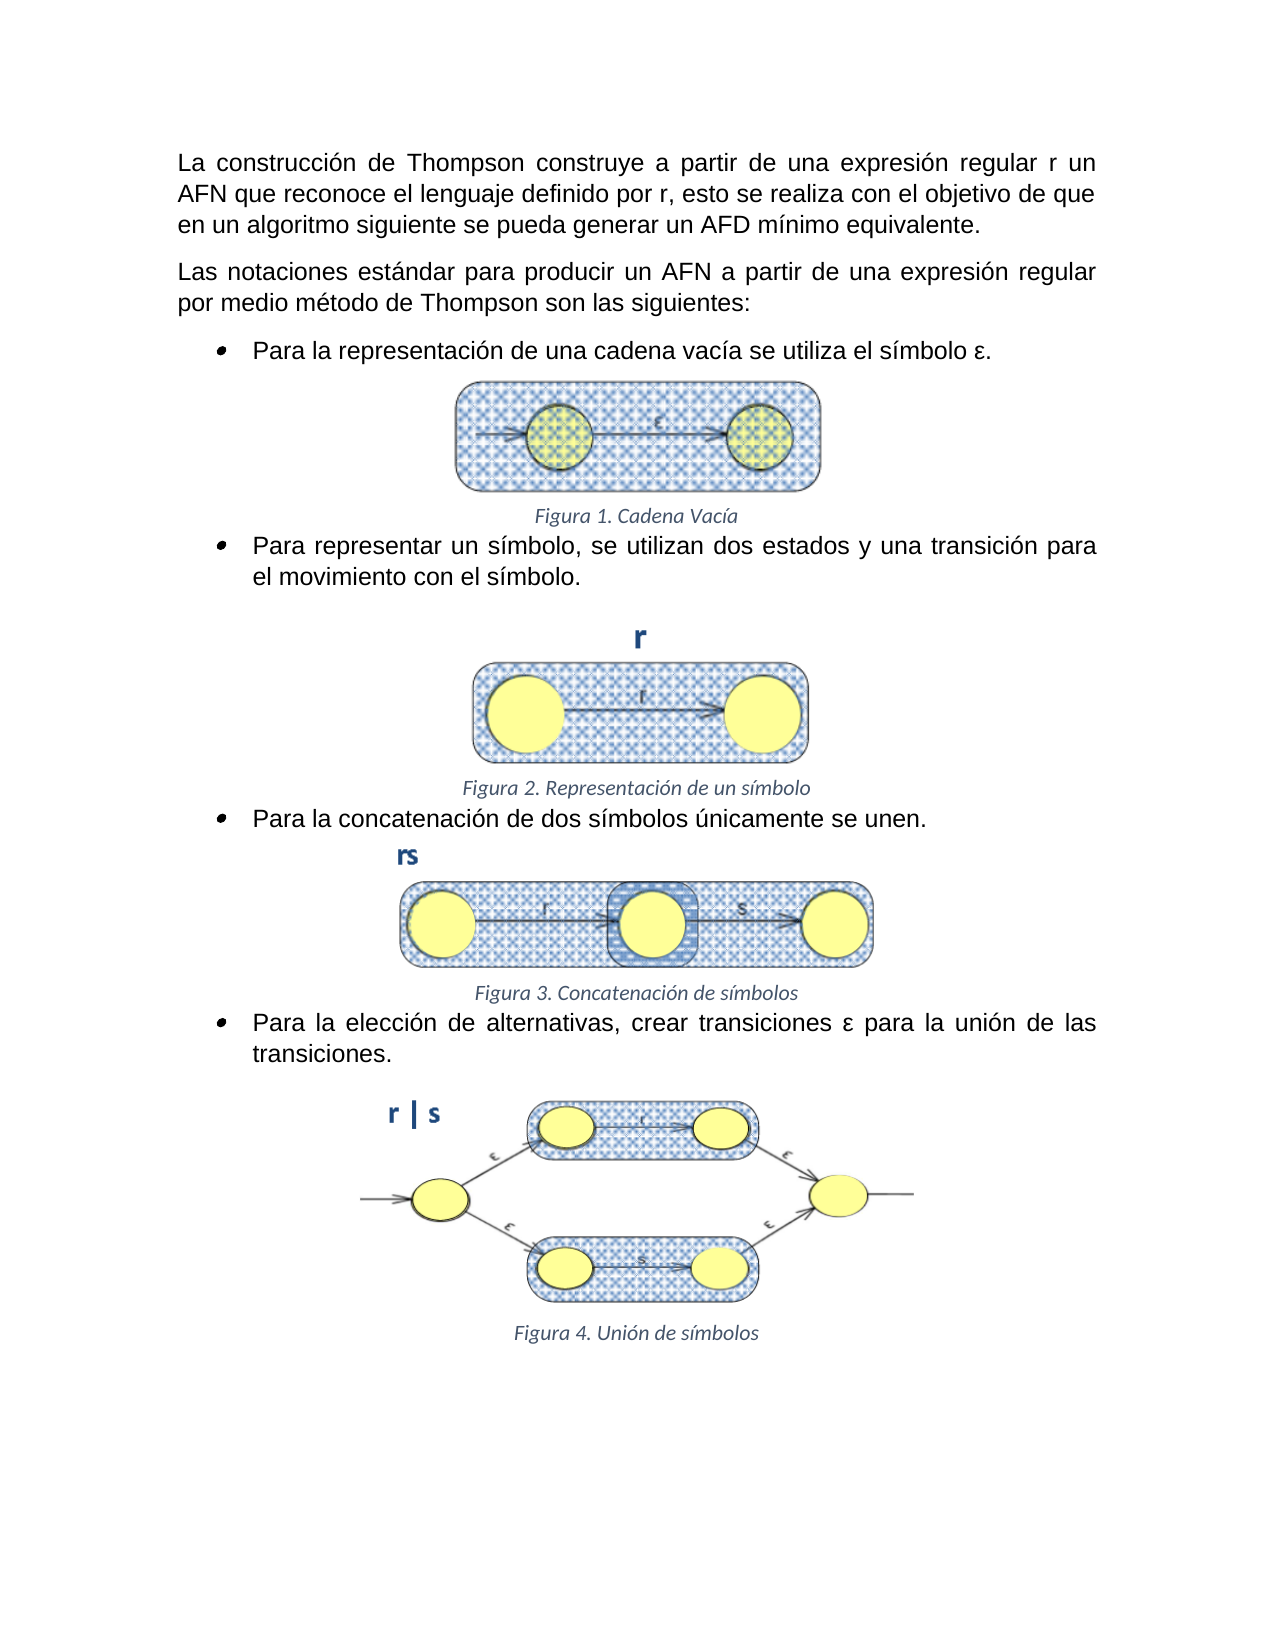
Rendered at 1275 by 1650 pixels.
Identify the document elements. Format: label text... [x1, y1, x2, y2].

picture [389, 839, 886, 978]
text La construcción de Thompson construye a partir de una expresión regular r un AFN que reconoce el lenguaje definido por r, esto se realiza con el objetivo de que en un algoritmo siguiente se pueda generar un AFD mínimo equivalente. [177, 148, 1098, 238]
picture [353, 1087, 922, 1310]
picture [439, 366, 836, 507]
picture [450, 611, 826, 778]
text Las notaciones estándar para producir un AFN a partir de una expresión regular por medio método de Thompson son las siguientes: [177, 257, 1098, 317]
list Para la representación de una cadena vacía se utiliza el símbolo ε. [215, 336, 1098, 365]
